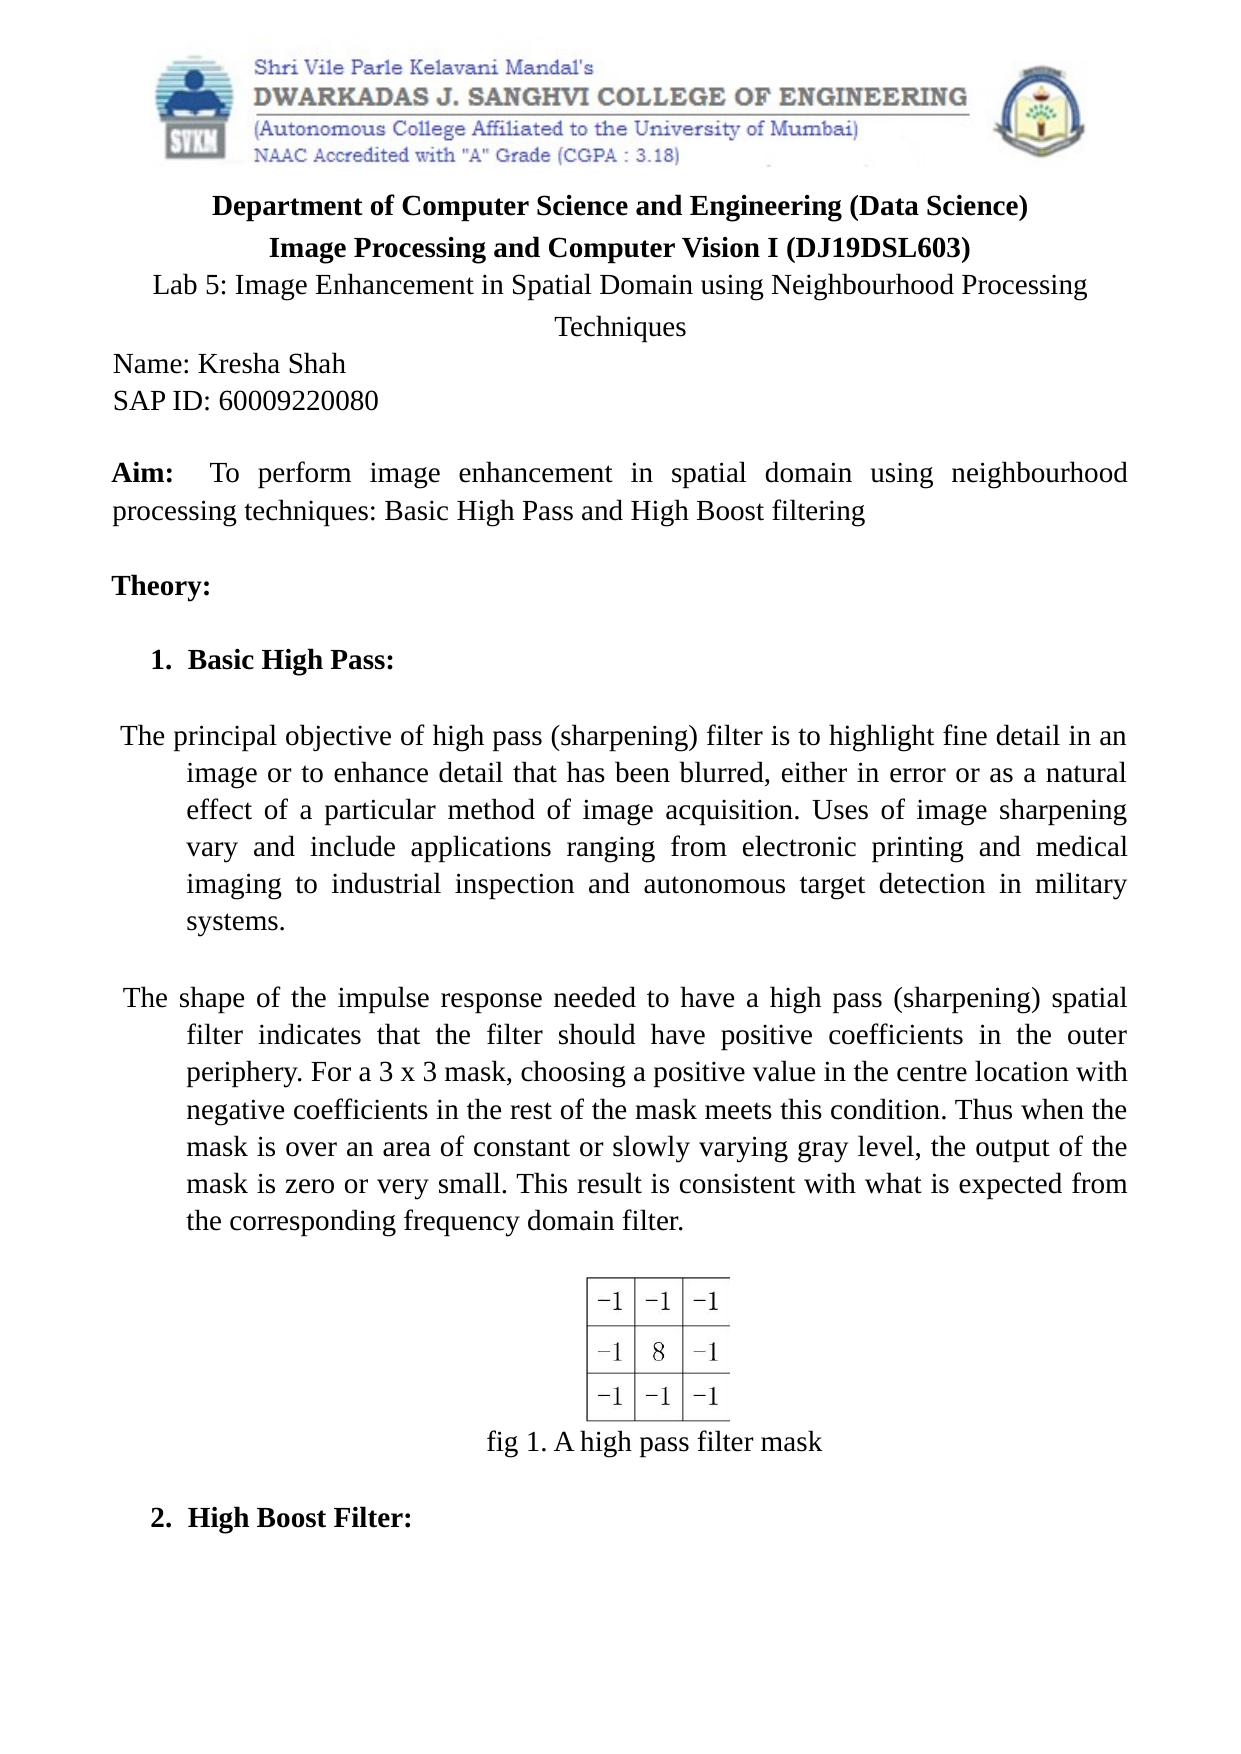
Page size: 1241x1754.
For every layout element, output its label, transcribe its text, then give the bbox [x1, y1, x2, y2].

text Theory: [111, 568, 1129, 602]
picture [585, 1277, 730, 1422]
text Image Processing and Computer Vision I (DJ19DSL603) [113, 231, 1127, 264]
text The principal objective of high pass (sharpening) filter is to highlight fine detail in an image or to enhance detail that has been blurred, either in error or as a natural effect of a particular method of image acquisition. Uses of image sharpening vary and include applications ranging from electronic printing and medical imaging to industrial inspection and autonomous target detection in military systems. [111, 718, 1129, 937]
text SAP ID: 60009220080 [113, 383, 1128, 416]
list Basic High Pass: [150, 642, 1129, 676]
list High Boost Filter: [150, 1500, 1129, 1533]
picture [149, 35, 1090, 177]
text Department of Computer Science and Engineering (Data Science) [113, 188, 1128, 221]
text fig 1. A high pass filter mask [113, 1424, 1129, 1458]
text Aim: To perform image enhancement in spatial domain using neighbourhood processing techniques: Basic High Pass and High Boost filtering [111, 455, 1129, 526]
text The shape of the impulse response needed to have a high pass (sharpening) spatial filter indicates that the filter should have positive coefficients in the outer periphery. For a 3 x 3 mask, choosing a positive value in the centre location with negative coefficients in the rest of the mask meets this condition. Thus when the mask is over an area of constant or slowly varying gray level, the output of the mask is zero or very small. This result is consistent with what is expected from the corresponding frequency domain filter. [111, 980, 1129, 1237]
text Techniques [113, 309, 1128, 343]
text Name: Kresha Shah [113, 346, 1128, 379]
text Lab 5: Image Enhancement in Spatial Domain using Neighbourhood Processing [113, 267, 1127, 301]
